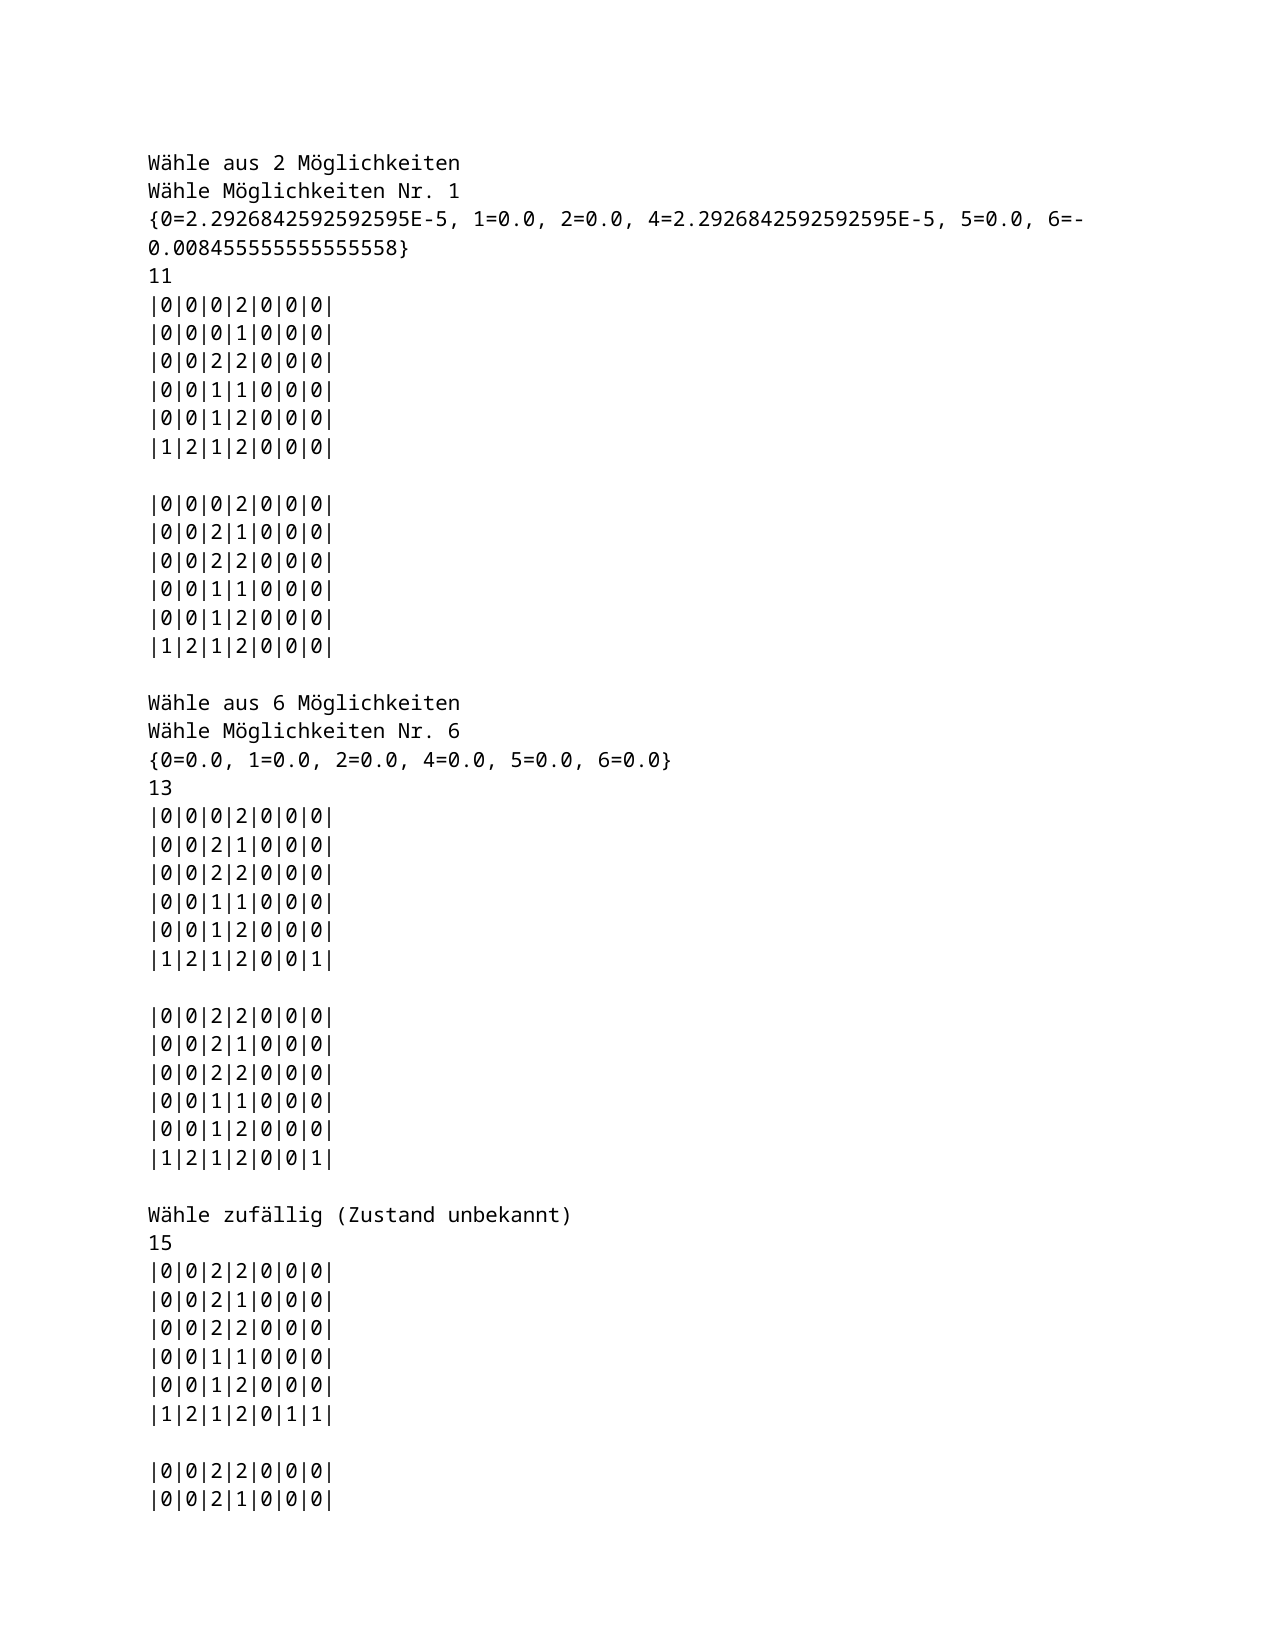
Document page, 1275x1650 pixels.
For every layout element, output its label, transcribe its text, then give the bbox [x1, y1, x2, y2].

text 13 [148, 773, 1127, 802]
text {0=2.2926842592592595E-5, 1=0.0, 2=0.0, 4=2.2926842592592595E-5, 5=0.0, 6=-0.008455555555555558} [148, 204, 1127, 261]
text Wähle aus 2 Möglichkeiten [148, 148, 1127, 176]
text |1|2|1|2|0|1|1| [148, 1399, 1127, 1427]
text Wähle zufällig (Zustand unbekannt) [148, 1200, 1127, 1228]
text |0|0|2|1|0|0|0| [148, 830, 1127, 858]
text |0|0|0|2|0|0|0| [148, 290, 1127, 318]
text |0|0|2|2|0|0|0| [148, 1058, 1127, 1086]
text Wähle Möglichkeiten Nr. 6 [148, 716, 1127, 745]
text |0|0|1|1|0|0|0| [148, 1086, 1127, 1114]
text |0|0|2|1|0|0|0| [148, 517, 1127, 546]
text |0|0|1|2|0|0|0| [148, 1114, 1127, 1143]
text |0|0|2|2|0|0|0| [148, 1257, 1127, 1285]
text |0|0|2|1|0|0|0| [148, 1484, 1127, 1513]
text |0|0|2|2|0|0|0| [148, 1313, 1127, 1342]
text |0|0|2|2|0|0|0| [148, 1456, 1127, 1484]
text |0|0|1|1|0|0|0| [148, 375, 1127, 403]
text |1|2|1|2|0|0|1| [148, 1143, 1127, 1171]
text |0|0|1|2|0|0|0| [148, 1370, 1127, 1399]
text |0|0|0|2|0|0|0| [148, 489, 1127, 517]
text 15 [148, 1228, 1127, 1257]
text |0|0|1|1|0|0|0| [148, 574, 1127, 603]
text Wähle aus 6 Möglichkeiten [148, 688, 1127, 716]
text {0=0.0, 1=0.0, 2=0.0, 4=0.0, 5=0.0, 6=0.0} [148, 745, 1127, 773]
text |0|0|0|1|0|0|0| [148, 318, 1127, 347]
text |0|0|0|2|0|0|0| [148, 802, 1127, 830]
text 11 [148, 261, 1127, 290]
text |0|0|2|2|0|0|0| [148, 546, 1127, 574]
text |0|0|1|1|0|0|0| [148, 1342, 1127, 1370]
text Wähle Möglichkeiten Nr. 1 [148, 176, 1127, 204]
text |0|0|1|2|0|0|0| [148, 603, 1127, 631]
text |0|0|1|1|0|0|0| [148, 887, 1127, 915]
text |1|2|1|2|0|0|0| [148, 432, 1127, 460]
text |0|0|1|2|0|0|0| [148, 915, 1127, 944]
text |1|2|1|2|0|0|1| [148, 944, 1127, 972]
text |0|0|2|2|0|0|0| [148, 1001, 1127, 1029]
text |0|0|2|2|0|0|0| [148, 347, 1127, 375]
text |0|0|2|1|0|0|0| [148, 1029, 1127, 1058]
text |0|0|2|2|0|0|0| [148, 858, 1127, 887]
text |1|2|1|2|0|0|0| [148, 631, 1127, 659]
text |0|0|1|2|0|0|0| [148, 403, 1127, 432]
text |0|0|2|1|0|0|0| [148, 1285, 1127, 1313]
